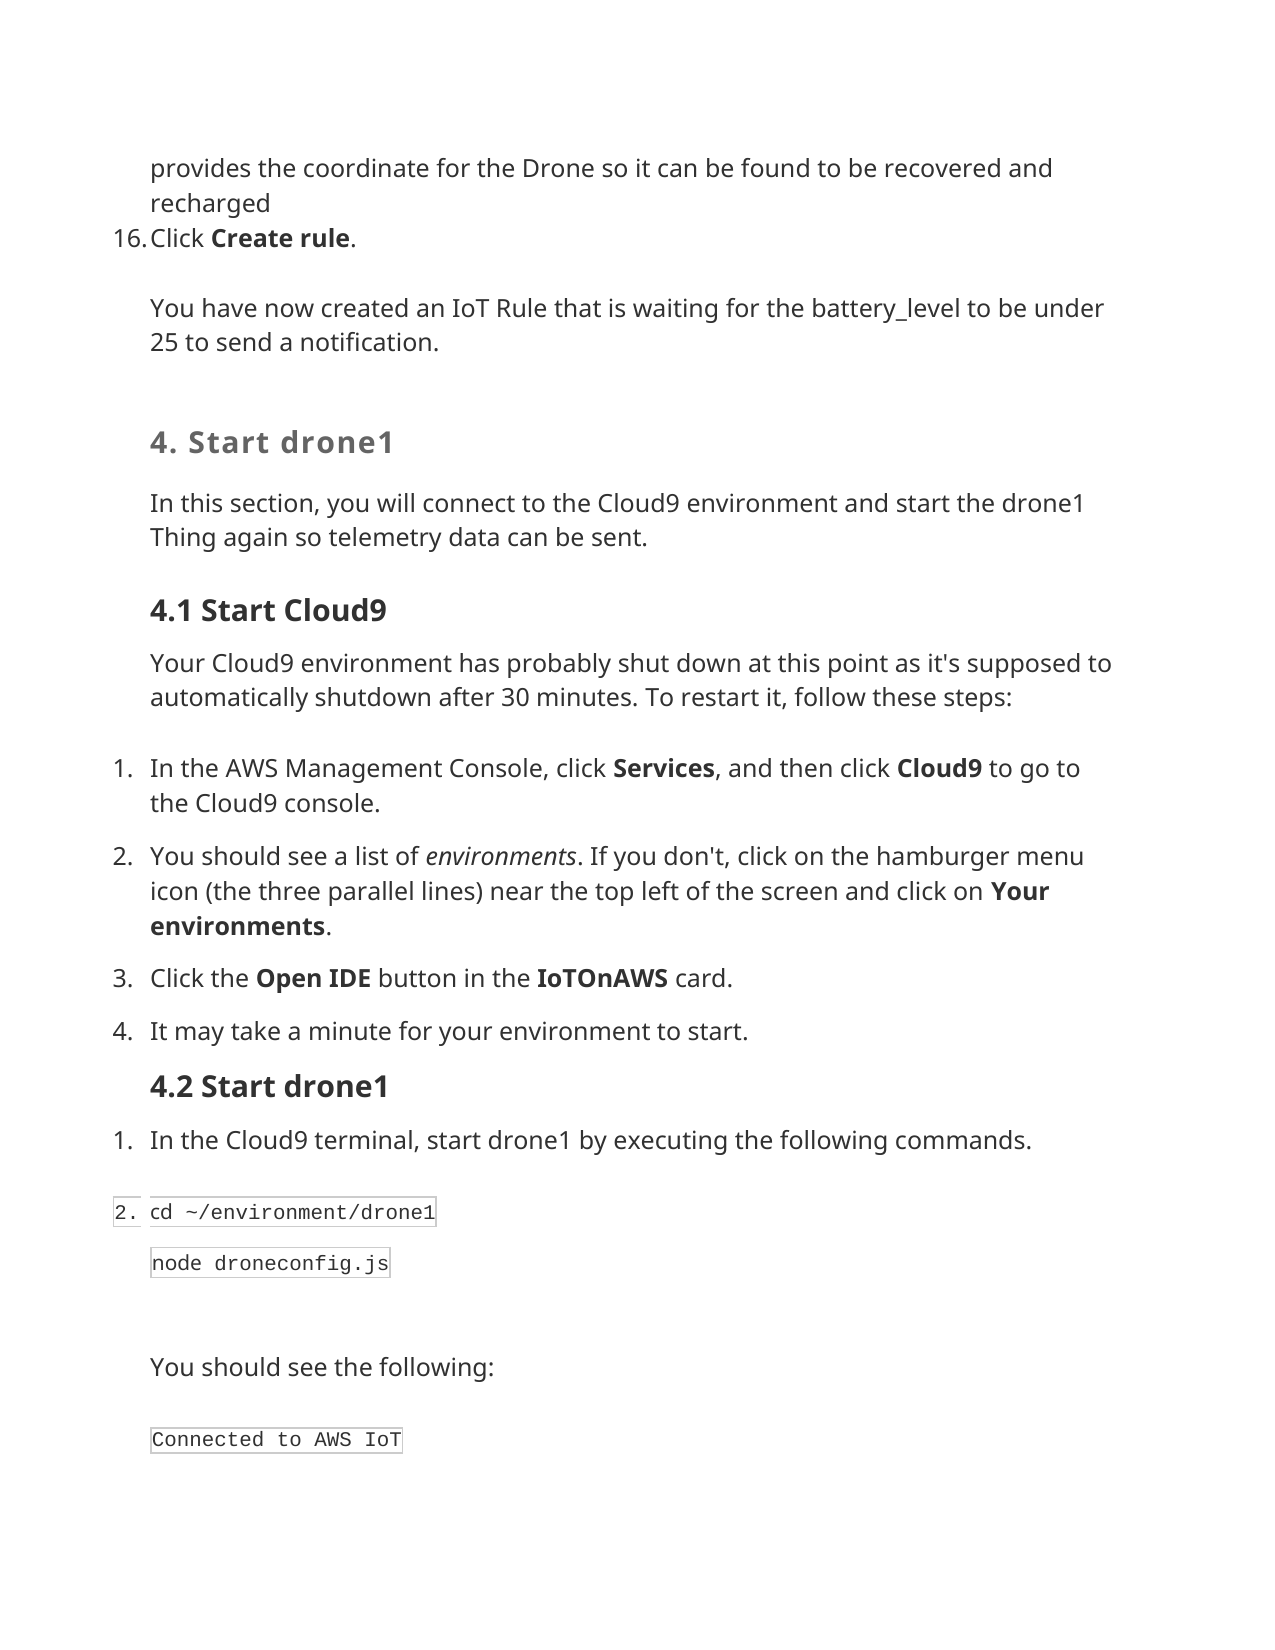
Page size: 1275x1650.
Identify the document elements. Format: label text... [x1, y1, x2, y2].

text Your Cloud9 environment has probably shut down at this point as it's supposed to automatically shutdown after 30 minutes. To restart it, follow these steps: [150, 646, 1125, 714]
text 4. Start drone1 [150, 421, 1125, 462]
text Connected to AWS IoT [150, 1419, 1125, 1454]
text In this section, you will connect to the Cloud9 environment and start the drone1 Thing again so telemetry data can be sent. [150, 486, 1125, 554]
list You should see a list of environments. If you don't, click on the hamburger menu icon (the three parallel lines) near the top left of the screen and click on Your environments. [112, 837, 1125, 942]
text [150, 150, 1125, 220]
list In the AWS Management Console, click Services, and then click Cloud9 to go to the Cloud9 console. [112, 749, 1125, 819]
text 4.2 Start drone1 [150, 1065, 1125, 1106]
list cd ~/environment/drone1 [112, 1192, 1125, 1227]
text node droneconfig.js [150, 1243, 1125, 1278]
list It may take a minute for your environment to start. [112, 1013, 1125, 1048]
list In the Cloud9 terminal, start drone1 by executing the following commands. [112, 1122, 1125, 1157]
text You should see the following: [150, 1348, 1125, 1383]
list Click Create rule. [112, 220, 1125, 255]
text You have now created an IoT Rule that is waiting for the battery_level to be under 25 to send a notification. [150, 290, 1125, 358]
list Click the Open IDE button in the IoTOnAWS card. [112, 960, 1125, 995]
text 4.1 Start Cloud9 [150, 589, 1125, 630]
